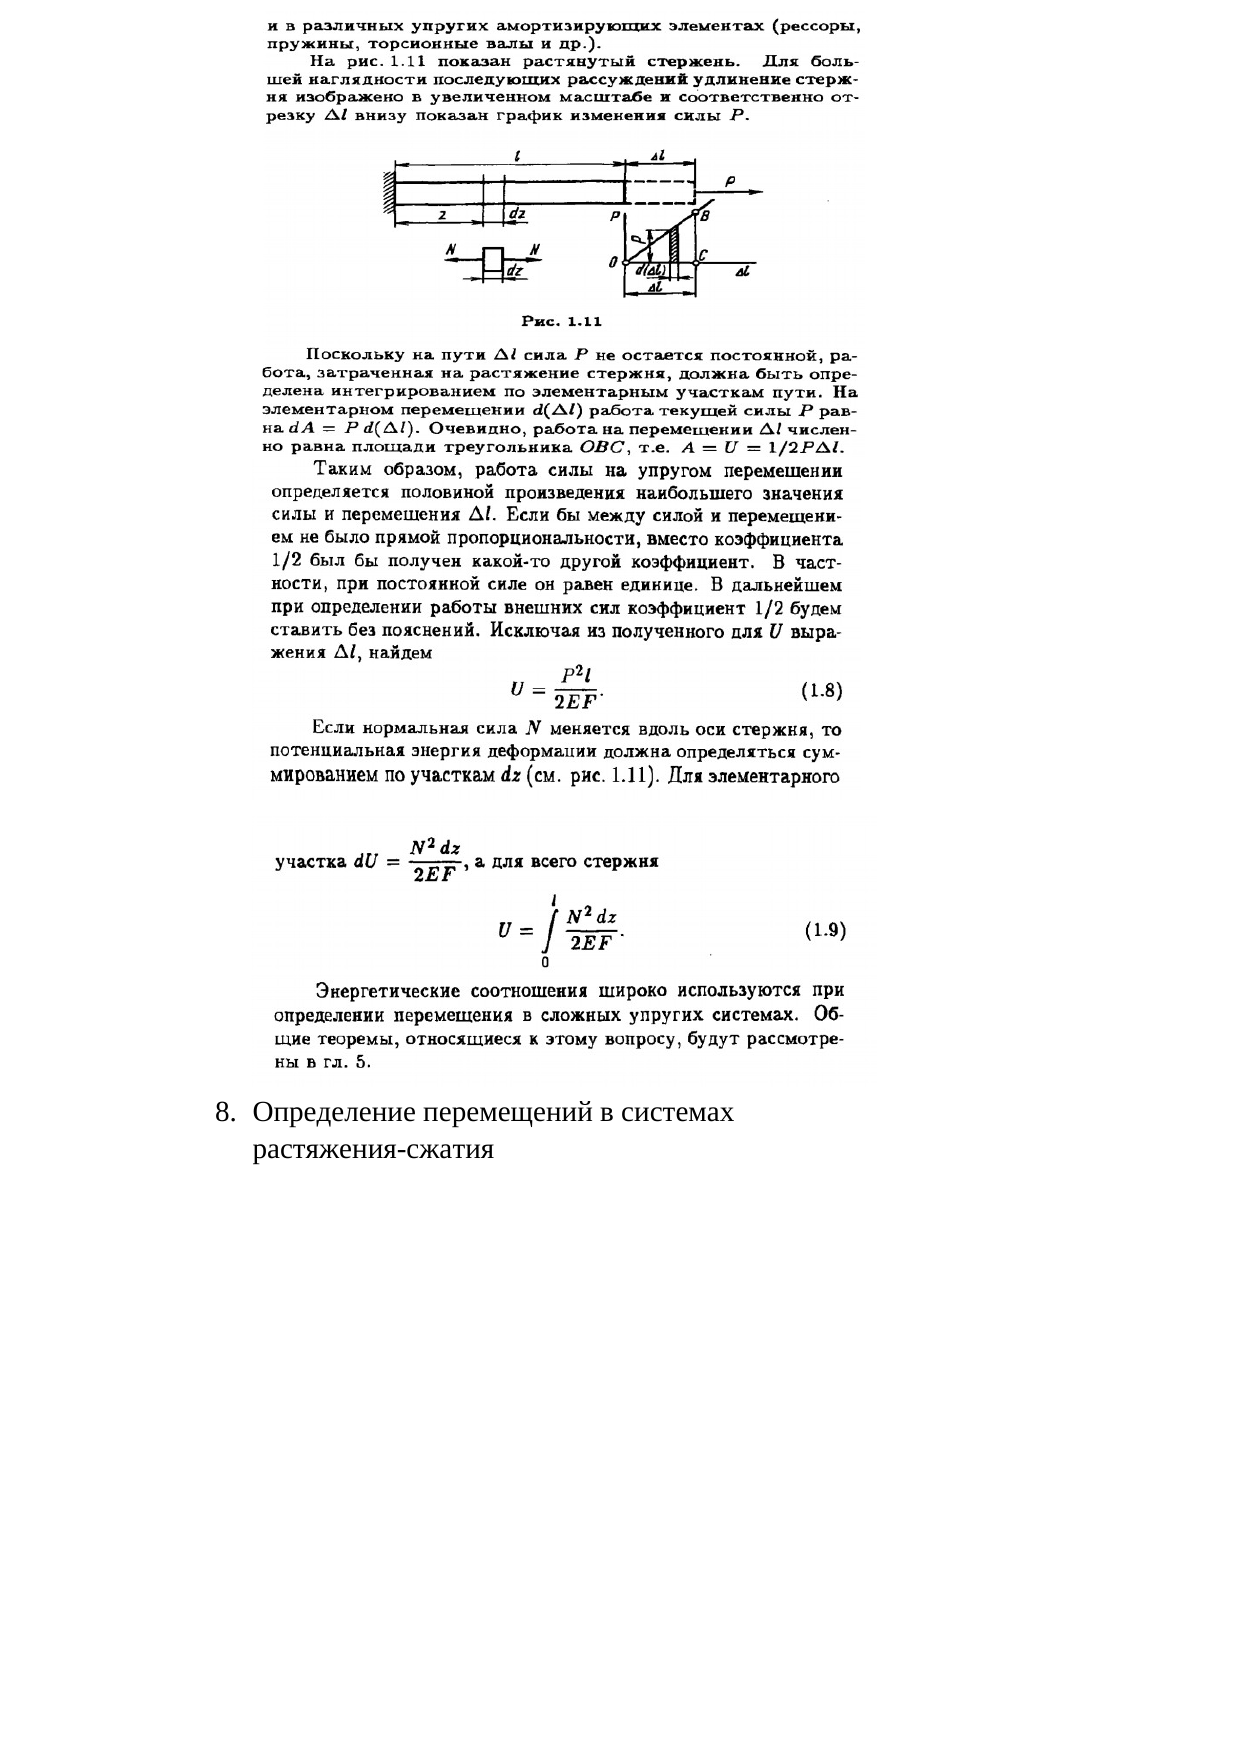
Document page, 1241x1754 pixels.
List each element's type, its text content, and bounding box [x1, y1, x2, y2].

picture [251, 814, 878, 1087]
picture [262, 11, 865, 457]
picture [252, 459, 862, 800]
